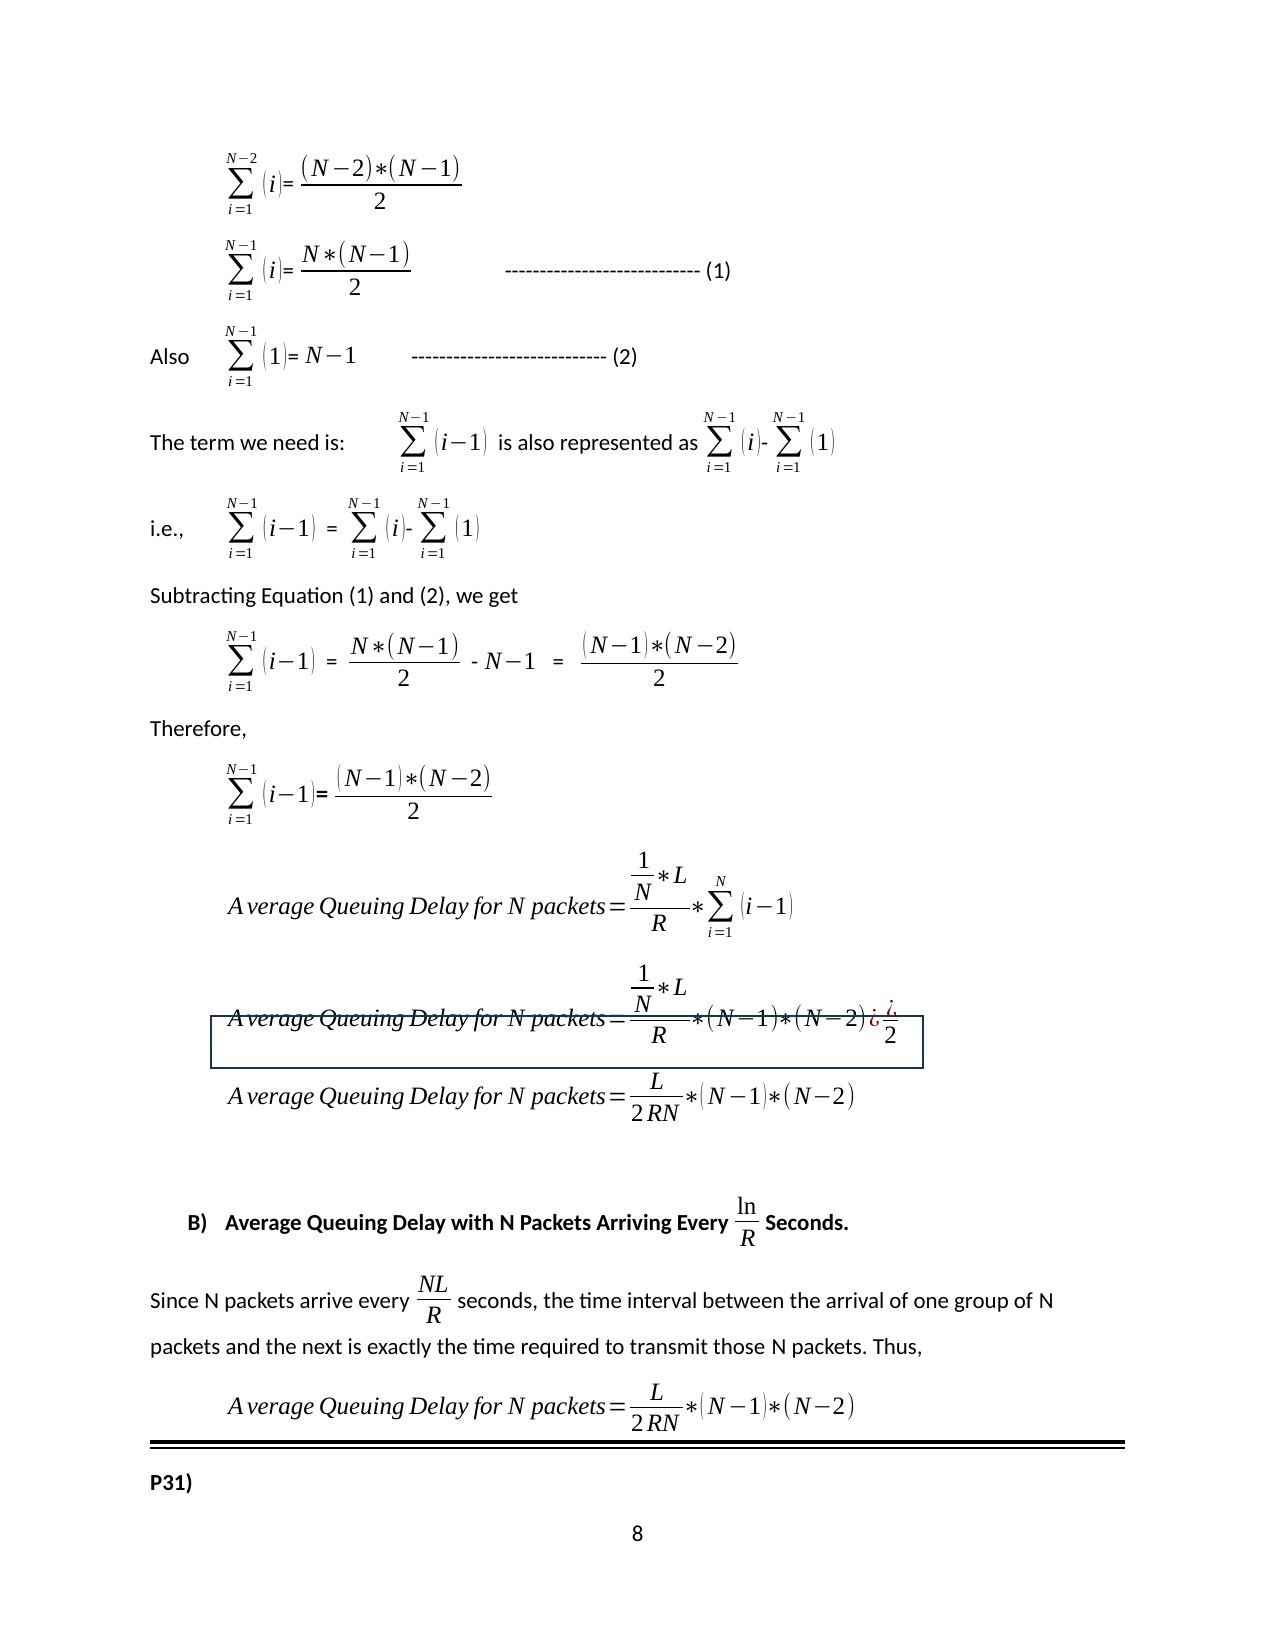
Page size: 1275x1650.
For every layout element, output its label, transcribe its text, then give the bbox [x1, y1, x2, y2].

text = [150, 761, 1125, 828]
text The term we need is: is also represented as - [150, 408, 1125, 476]
text Also = ---------------------------- (2) [150, 322, 1125, 389]
text = ---------------------------- (1) [150, 236, 1125, 303]
text Subtracting Equation (1) and (2), we get [150, 581, 1125, 609]
text P31) [150, 1468, 1125, 1496]
text Since N packets arrive every seconds, the time interval between the arrival of one group of N packets and the next is exactly the time required to transmit those N packets. Thus, [150, 1271, 1125, 1360]
text = [150, 150, 1125, 217]
text i.e., = - [150, 494, 1125, 562]
list Average Queuing Delay with N Packets Arriving Every Seconds. [187, 1193, 1125, 1252]
text Therefore, [150, 714, 1125, 742]
text = - = [150, 628, 1125, 695]
